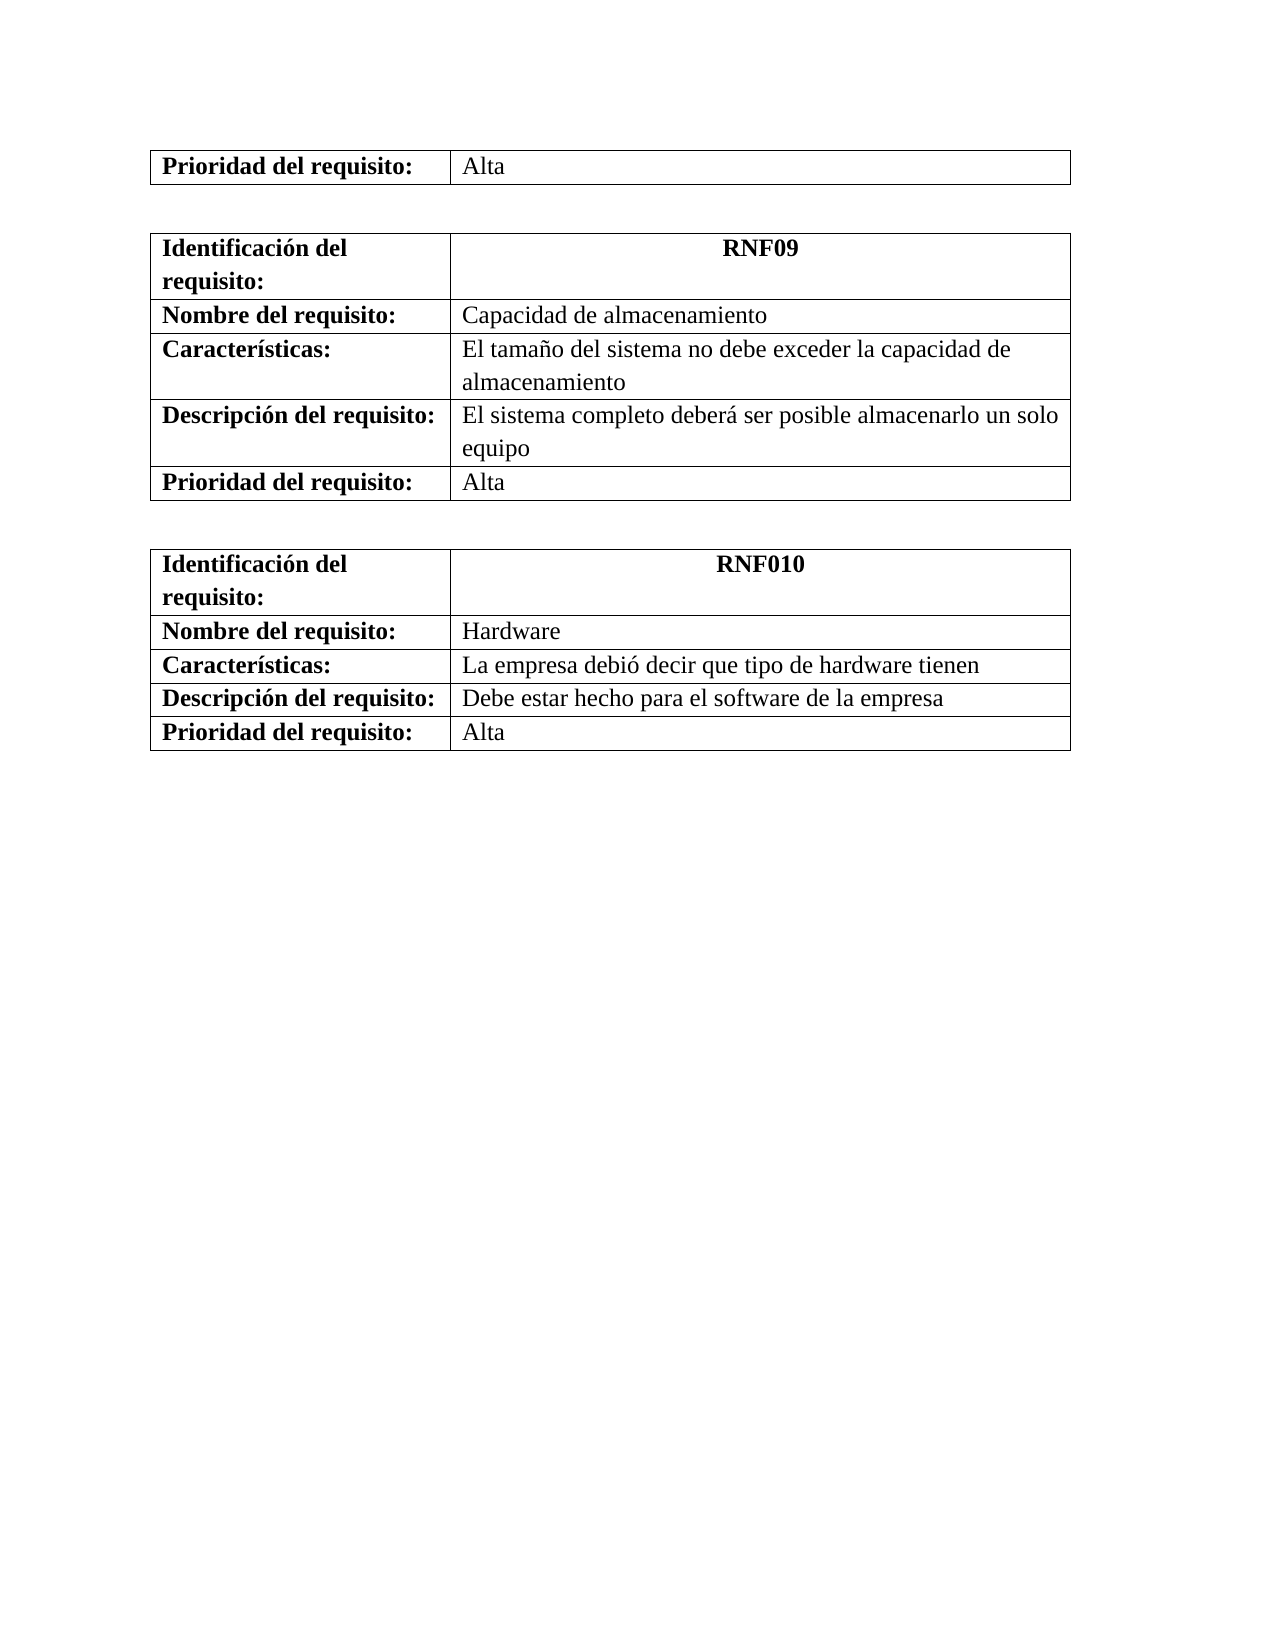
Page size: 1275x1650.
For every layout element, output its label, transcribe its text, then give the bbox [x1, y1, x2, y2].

table_cell Alta [451, 717, 1070, 750]
table_cell Alta [451, 151, 1070, 184]
table_header Identificación del requisito: [151, 234, 450, 299]
table_cell El tamaño del sistema no debe exceder la capacidad de almacenamiento [451, 334, 1070, 399]
table_header Identificación del requisito: [151, 550, 450, 615]
table_cell Descripción del requisito: [151, 400, 450, 466]
table_cell Hardware [451, 616, 1070, 649]
table_cell Prioridad del requisito: [151, 717, 450, 750]
table_header RNF010 [451, 550, 1070, 615]
table_cell Nombre del requisito: [151, 616, 450, 649]
table_cell Debe estar hecho para el software de la empresa [451, 684, 1070, 716]
table_cell La empresa debió decir que tipo de hardware tienen [451, 650, 1070, 682]
table_cell Nombre del requisito: [151, 300, 450, 333]
table_cell Capacidad de almacenamiento [451, 300, 1070, 333]
table_cell Prioridad del requisito: [151, 151, 450, 184]
table_cell Descripción del requisito: [151, 684, 450, 716]
table_cell Características: [151, 650, 450, 682]
table_cell Alta [451, 467, 1070, 500]
table_cell Características: [151, 334, 450, 399]
table_cell Prioridad del requisito: [151, 467, 450, 500]
table_cell El sistema completo deberá ser posible almacenarlo un solo equipo [451, 400, 1070, 466]
table_header RNF09 [451, 234, 1070, 299]
